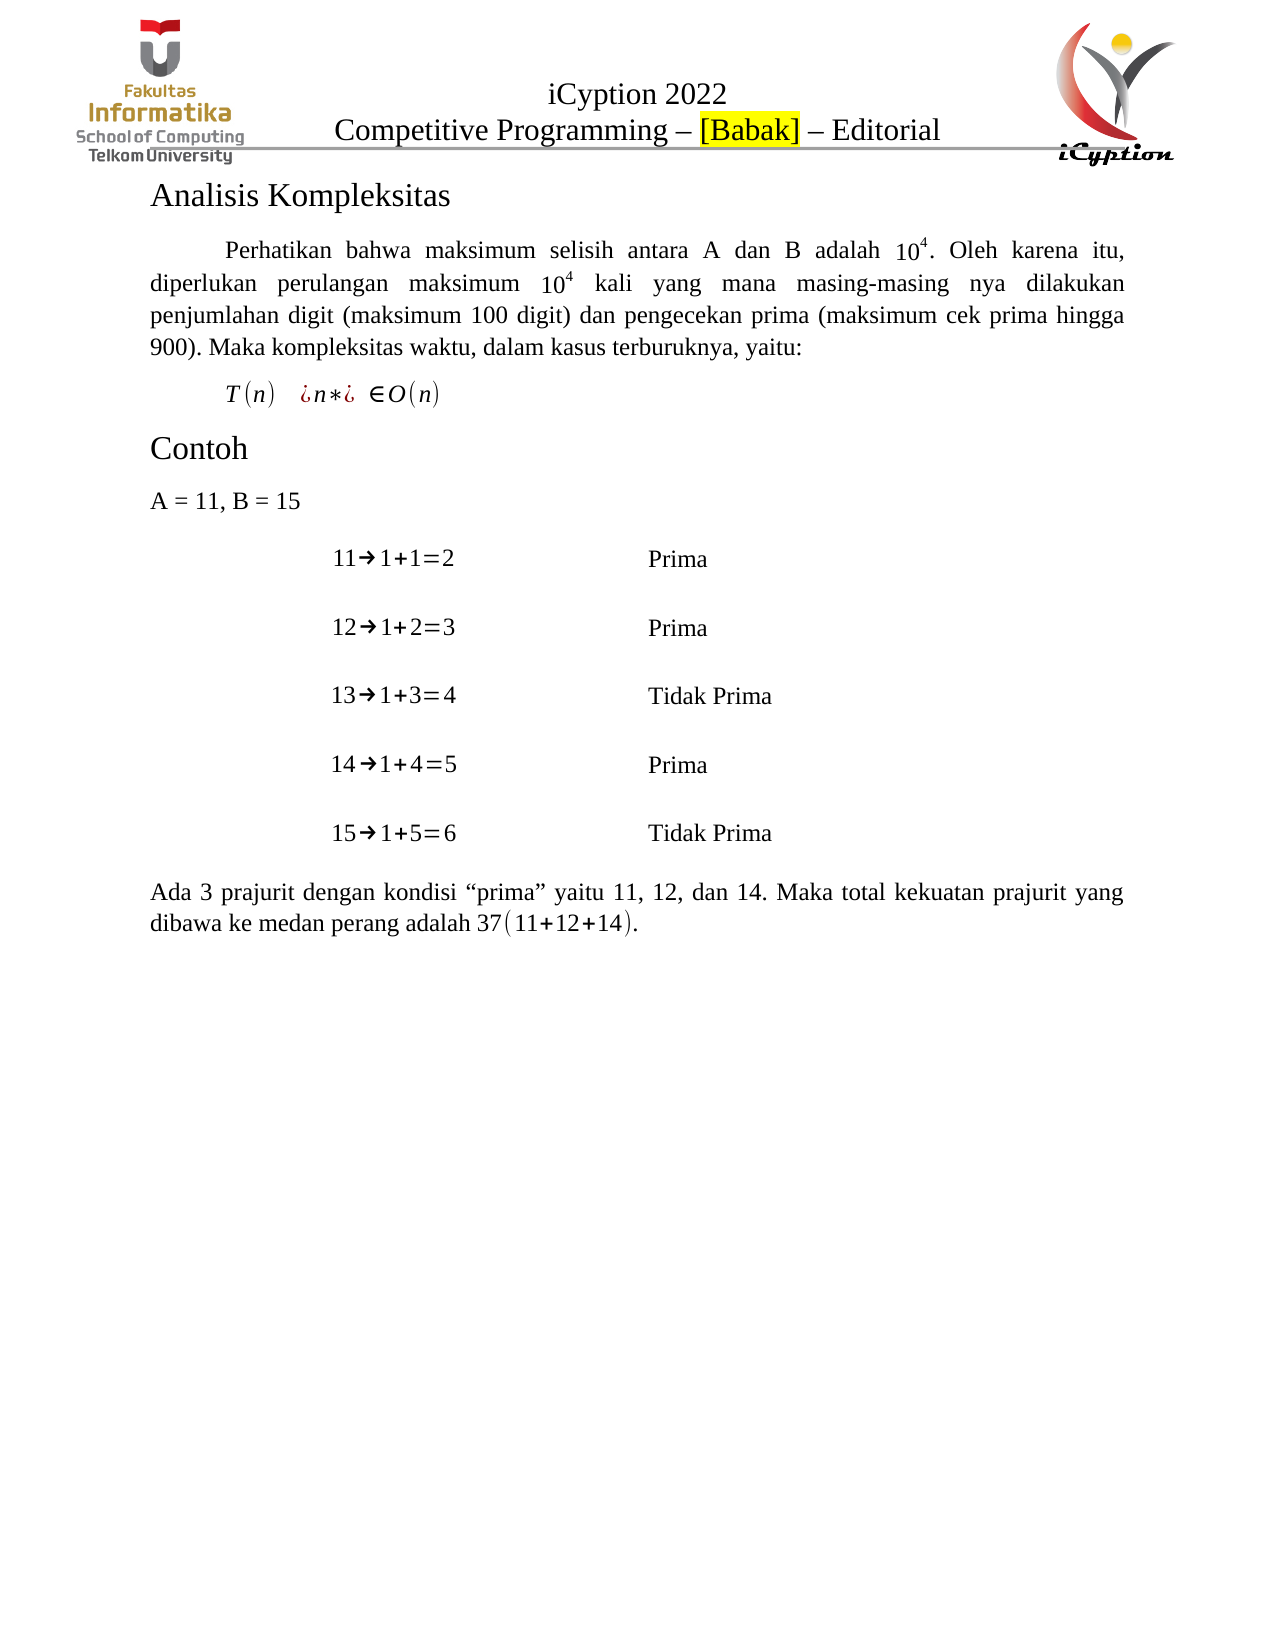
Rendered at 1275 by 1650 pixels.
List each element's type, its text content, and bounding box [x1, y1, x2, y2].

table_cell [150, 808, 637, 877]
picture [1056, 23, 1177, 168]
text Contoh [150, 428, 1125, 467]
table_cell Tidak Prima [638, 808, 1125, 877]
table_cell Tidak Prima [638, 671, 1125, 739]
table_cell Prima [638, 603, 1125, 671]
table_cell [150, 671, 637, 739]
table_header [150, 534, 637, 602]
text Perhatikan bahwa maksimum selisih antara A dan B adalah . Oleh karena itu, diperlukan perulangan maksimum kali yang mana masing-masing nya dilakukan penjumlahan digit (maksimum 100 digit) dan pengecekan prima (maksimum cek prima hingga 900). Maka kompleksitas waktu, dalam kasus terburuknya, yaitu: [150, 234, 1125, 360]
table_cell [150, 603, 637, 671]
table_header Prima [638, 534, 1125, 602]
text A = 11, B = 15 [150, 486, 1125, 515]
text Ada 3 prajurit dengan kondisi “prima” yaitu 11, 12, dan 14. Maka total kekuatan prajurit yang dibawa ke medan perang adalah . [150, 877, 1125, 938]
table_cell [150, 740, 637, 808]
picture [74, 13, 250, 169]
table_cell Prima [638, 740, 1125, 808]
text Analisis Kompleksitas [150, 176, 1125, 214]
